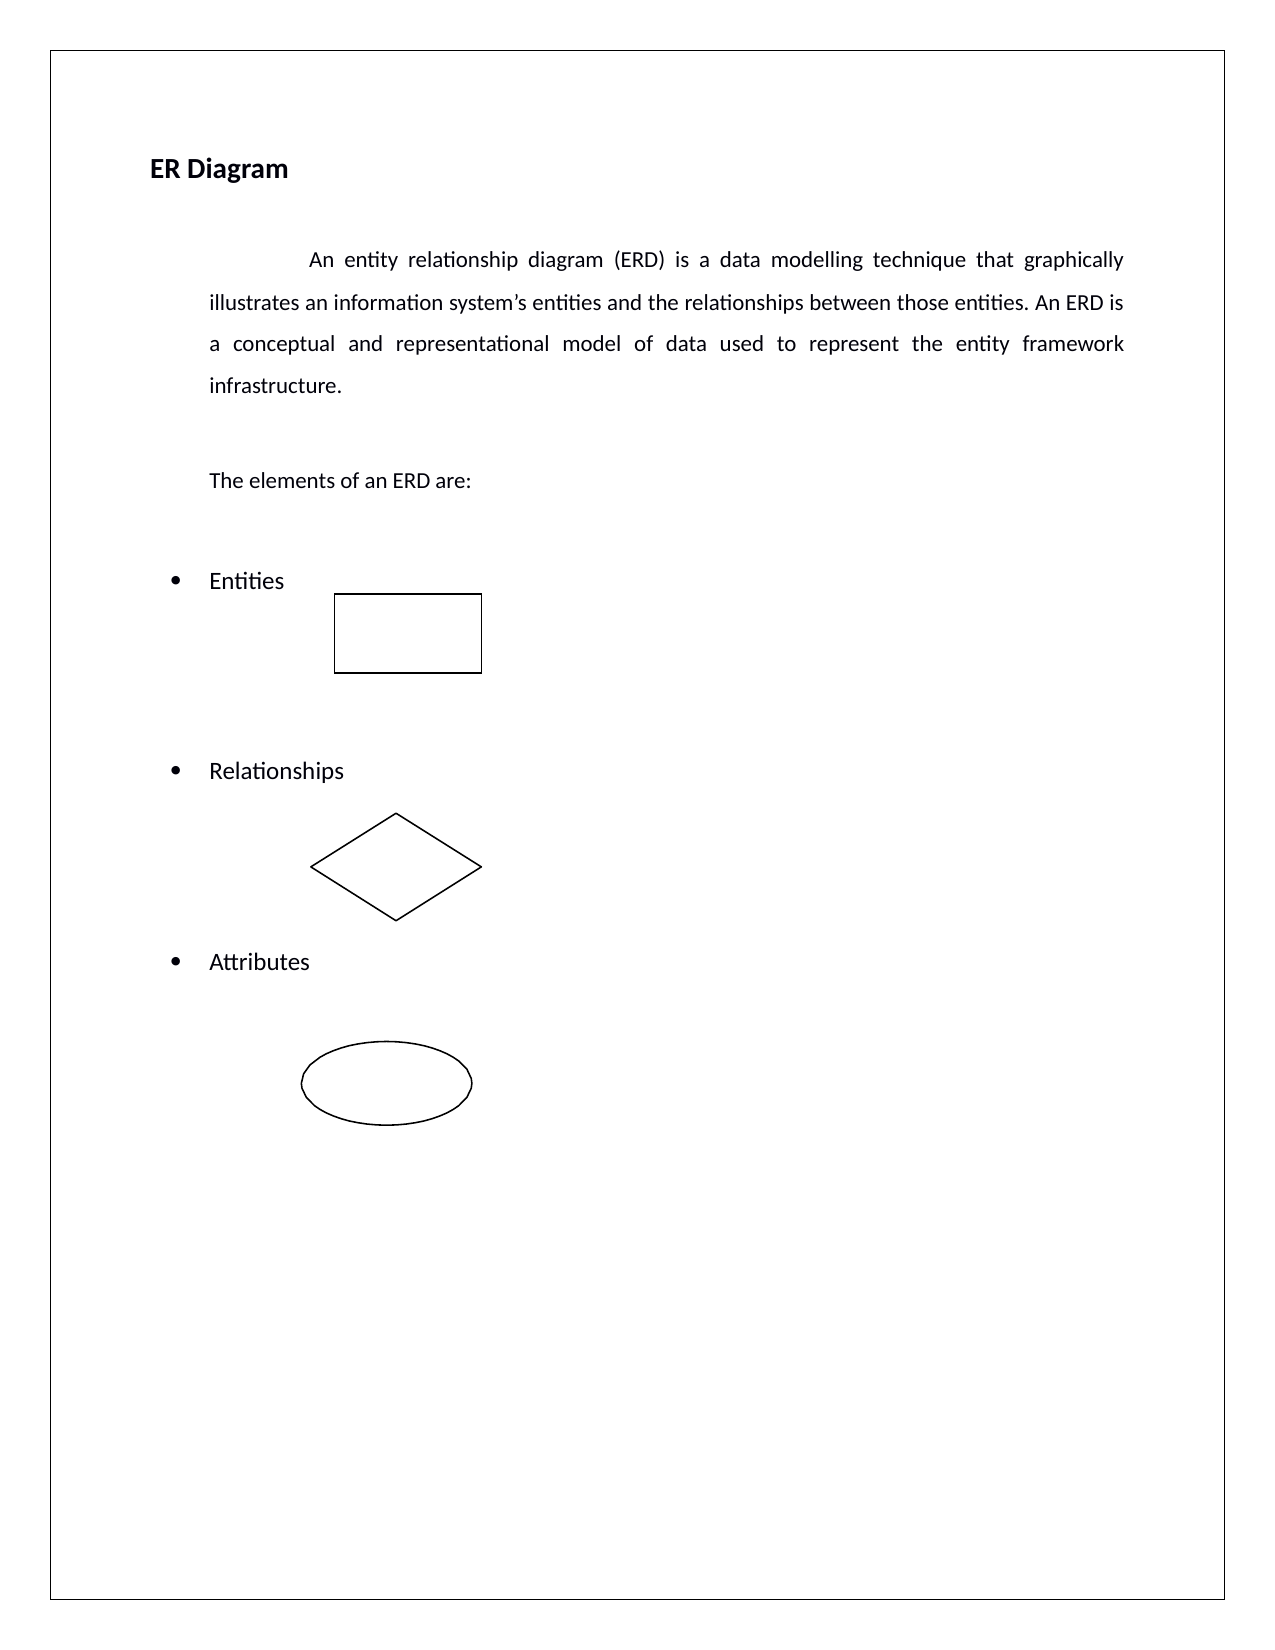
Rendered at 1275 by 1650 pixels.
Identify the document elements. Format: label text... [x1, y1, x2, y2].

list Entities [171, 565, 1125, 596]
text ER Diagram [150, 150, 1125, 186]
list Attributes [171, 834, 1125, 976]
list Relationships [171, 755, 1125, 786]
text The elements of an ERD are: [209, 466, 1125, 494]
text An entity relationship diagram (ERD) is a data modelling technique that graphically illustrates an information system’s entities and the relationships between those entities. An ERD is a conceptual and representational model of data used to represent the entity framework infrastructure. [209, 246, 1125, 399]
